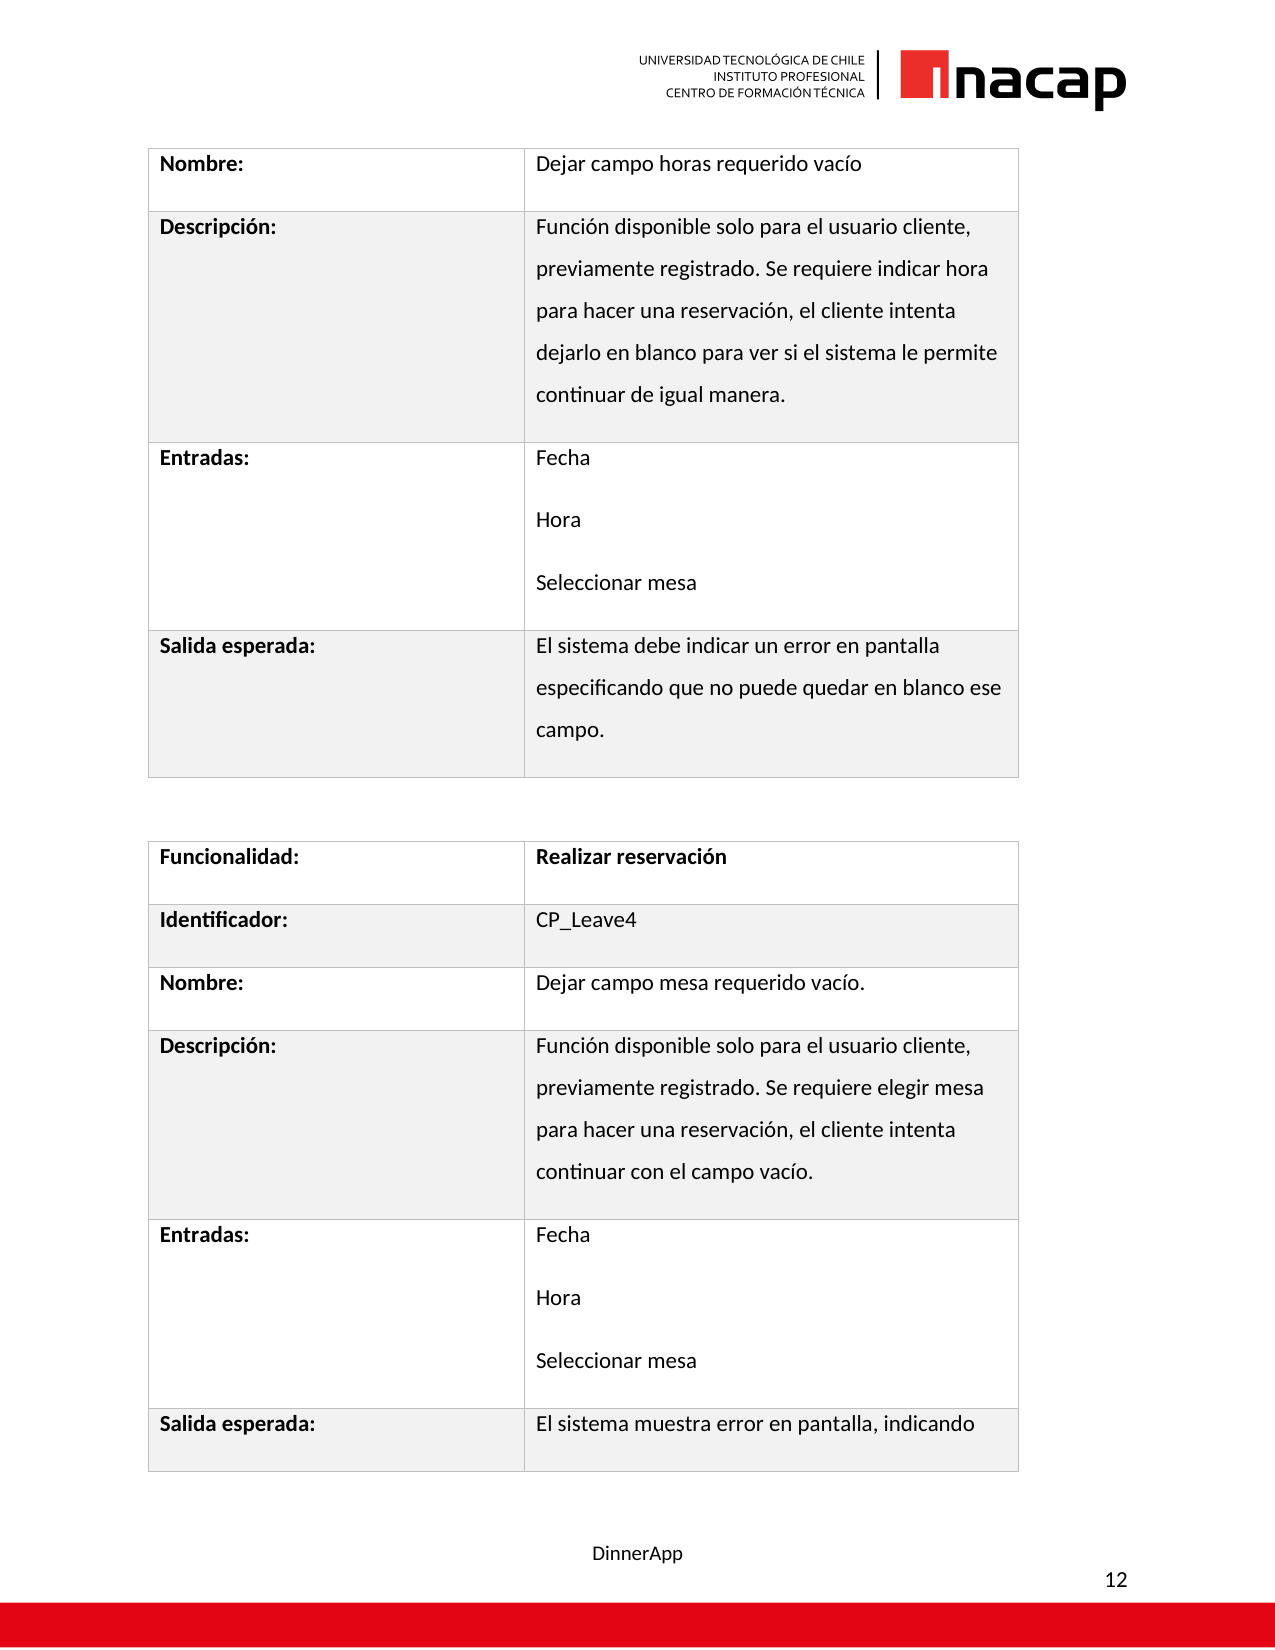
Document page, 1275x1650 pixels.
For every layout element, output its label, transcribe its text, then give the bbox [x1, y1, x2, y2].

table_cell CP_Leave4 [525, 905, 1018, 967]
table_cell Entradas: [149, 1220, 524, 1408]
picture [636, 46, 1128, 112]
table_cell Salida esperada: [149, 631, 524, 777]
table_cell Función disponible solo para el usuario cliente, previamente registrado. Se requiere elegir mesa para hacer una reservación, el cliente intenta continuar con el campo vacío. [525, 1031, 1018, 1219]
table_cell Salida esperada: [149, 1409, 524, 1471]
table_cell Descripción: [149, 212, 524, 442]
table_cell Fecha Hora Seleccionar mesa [525, 1220, 1018, 1408]
table_cell Nombre: [149, 968, 524, 1030]
table_cell El sistema debe indicar un error en pantalla especificando que no puede quedar en blanco ese campo. [525, 631, 1018, 777]
table_header Realizar reservación [525, 842, 1018, 904]
table_cell Descripción: [149, 1031, 524, 1219]
table_header Funcionalidad: [149, 842, 524, 904]
table_cell Función disponible solo para el usuario cliente, previamente registrado. Se requiere indicar hora para hacer una reservación, el cliente intenta dejarlo en blanco para ver si el sistema le permite continuar de igual manera. [525, 212, 1018, 442]
table_cell Fecha Hora Seleccionar mesa [525, 443, 1018, 630]
table_cell Dejar campo mesa requerido vacío. [525, 968, 1018, 1030]
table_cell Identificador: [149, 905, 524, 967]
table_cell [525, 1409, 1018, 1471]
table_cell Dejar campo horas requerido vacío [525, 149, 1018, 211]
table_cell Entradas: [149, 443, 524, 630]
table_cell Nombre: [149, 149, 524, 211]
